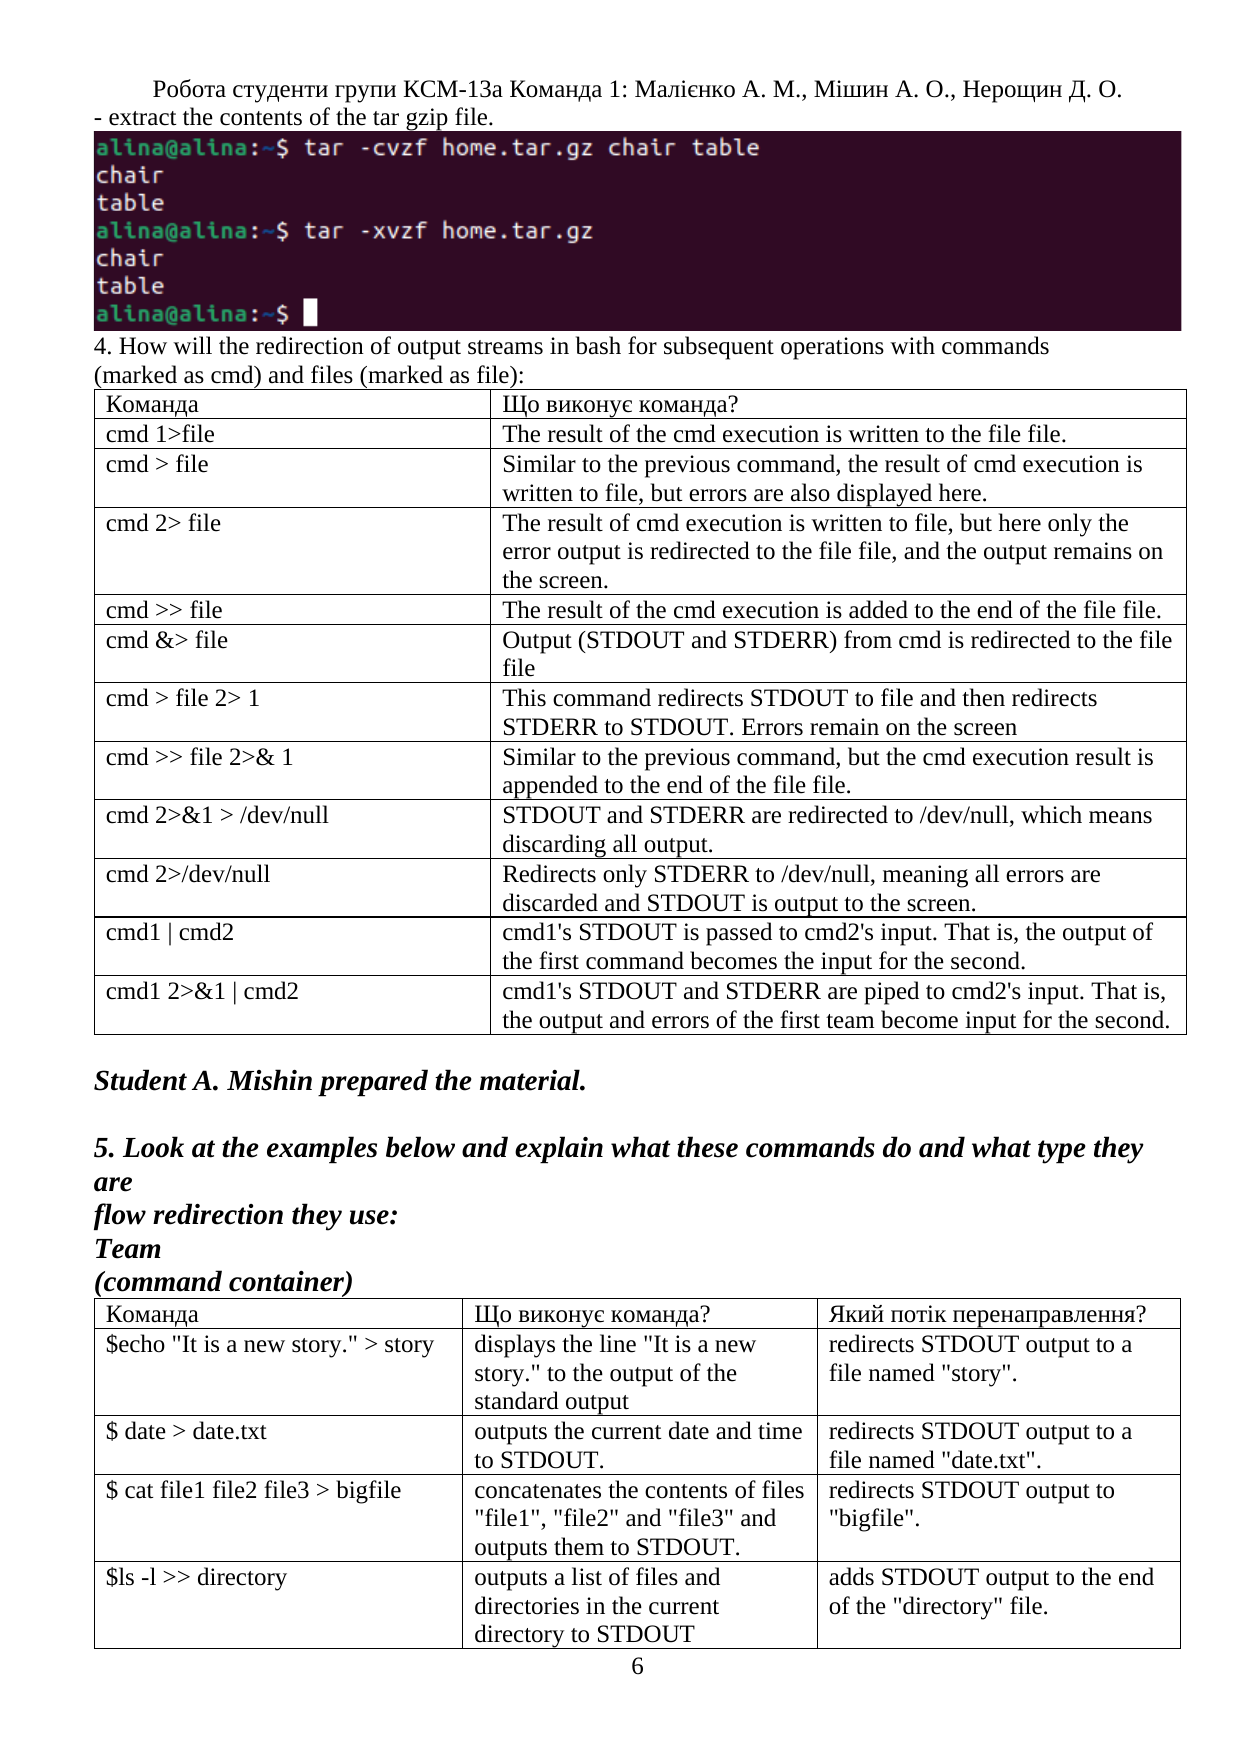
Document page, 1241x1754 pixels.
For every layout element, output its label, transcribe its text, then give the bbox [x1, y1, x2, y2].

picture [93, 131, 1182, 331]
table_cell outputs a list of files and directories in the current directory to STDOUT [463, 1562, 817, 1648]
table_header Команда [95, 1299, 462, 1328]
table_cell cmd &> file [95, 625, 490, 682]
table_cell $ cat file1 file2 file3 > bigfile [95, 1475, 462, 1561]
table_cell cmd > file 2> 1 [95, 683, 490, 741]
table_header Що виконує команда? [491, 390, 1186, 418]
text - extract the contents of the tar gzip file. [94, 102, 1181, 131]
table_cell Output (STDOUT and STDERR) from cmd is redirected to the file file [491, 625, 1186, 682]
table_cell displays the line "It is a new story." to the output of the standard output [463, 1329, 817, 1415]
table_cell cmd1 | cmd2 [95, 918, 490, 975]
table_cell The result of the cmd execution is written to the file file. [491, 419, 1186, 448]
text (command container) [94, 1264, 1181, 1298]
table_header Команда [95, 390, 490, 418]
table_cell cmd 2>&1 > /dev/null [95, 800, 490, 858]
table_cell cmd > file [95, 449, 490, 507]
table_cell outputs the current date and time to STDOUT. [463, 1416, 817, 1474]
table_cell Similar to the previous command, the result of cmd execution is written to file, but errors are also displayed here. [491, 449, 1186, 507]
text 4. How will the redirection of output streams in bash for subsequent operations with commands [94, 331, 1181, 360]
table_cell cmd 2> file [95, 508, 490, 594]
text flow redirection they use: [94, 1197, 1181, 1231]
table_cell Redirects only STDERR to /dev/null, meaning all errors are discarded and STDOUT is output to the screen. [491, 859, 1186, 916]
text 5. Look at the examples below and explain what these commands do and what type they are [94, 1130, 1181, 1197]
table_cell $ls -l >> directory [95, 1562, 462, 1648]
table_cell $echo "It is a new story." > story [95, 1329, 462, 1415]
table_cell This command redirects STDOUT to file and then redirects STDERR to STDOUT. Errors remain on the screen [491, 683, 1186, 741]
table_cell adds STDOUT output to the end of the "directory" file. [818, 1562, 1180, 1648]
table_cell STDOUT and STDERR are redirected to /dev/null, which means discarding all output. [491, 800, 1186, 858]
table_cell cmd >> file 2>& 1 [95, 742, 490, 799]
text Team [94, 1231, 1181, 1264]
table_cell concatenates the contents of files "file1", "file2" and "file3" and outputs them to STDOUT. [463, 1475, 817, 1561]
text Student A. Mishin prepared the material. [94, 1063, 1181, 1097]
table_header Що виконує команда? [463, 1299, 817, 1328]
table_cell cmd 1>file [95, 419, 490, 448]
table_cell redirects STDOUT output to a file named "story". [818, 1329, 1180, 1415]
table_cell cmd >> file [95, 595, 490, 624]
table_cell $ date > date.txt [95, 1416, 462, 1474]
text (marked as cmd) and files (marked as file): [94, 360, 1181, 388]
table_header Який потік перенаправлення? [818, 1299, 1180, 1328]
table_cell redirects STDOUT output to a file named "date.txt". [818, 1416, 1180, 1474]
table_cell redirects STDOUT output to "bigfile". [818, 1475, 1180, 1561]
table_cell Similar to the previous command, but the cmd execution result is appended to the end of the file file. [491, 742, 1186, 799]
table_cell cmd1 2>&1 | cmd2 [95, 976, 490, 1033]
table_cell The result of cmd execution is written to file, but here only the error output is redirected to the file file, and the output remains on the screen. [491, 508, 1186, 594]
table_cell cmd1's STDOUT is passed to cmd2's input. That is, the output of the first command becomes the input for the second. [491, 918, 1186, 975]
table_cell cmd1's STDOUT and STDERR are piped to cmd2's input. That is, the output and errors of the first team become input for the second. [491, 976, 1186, 1033]
table_cell cmd 2>/dev/null [95, 859, 490, 916]
table_cell The result of the cmd execution is added to the end of the file file. [491, 595, 1186, 624]
